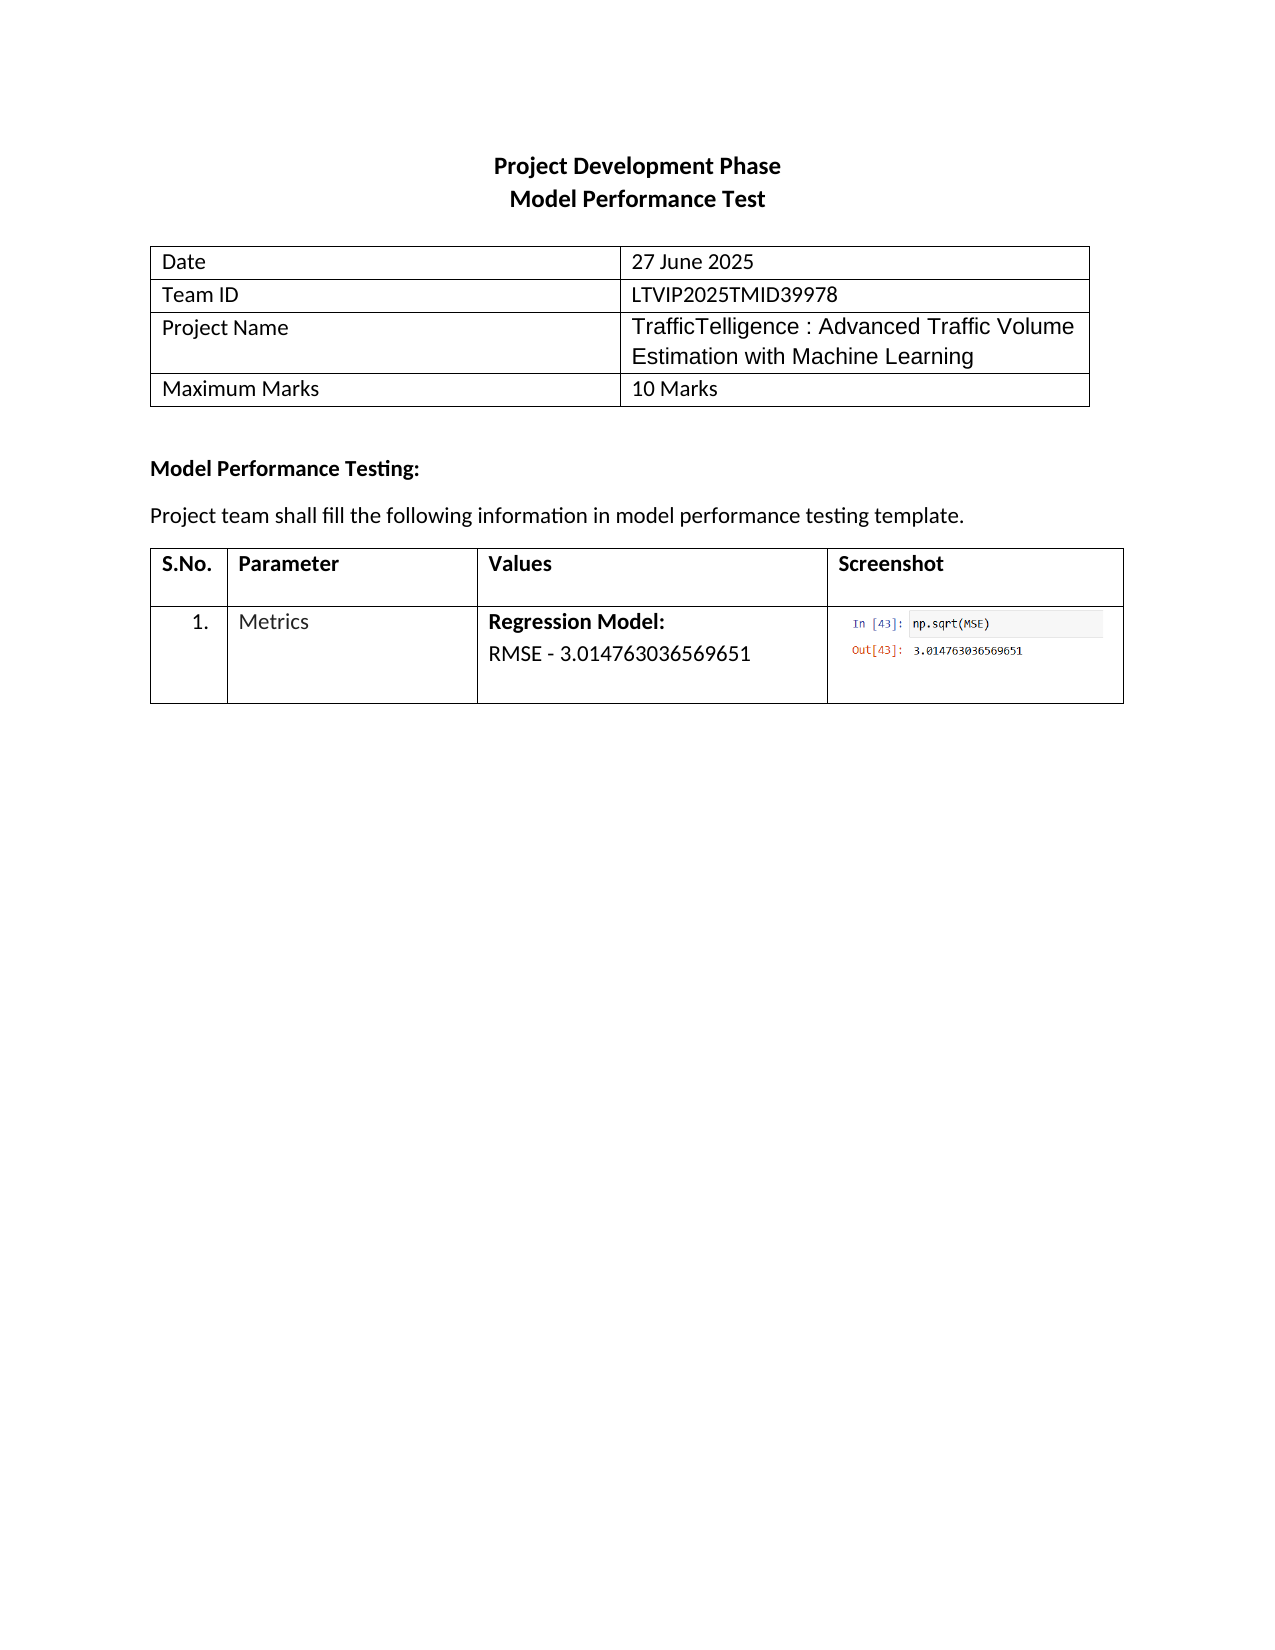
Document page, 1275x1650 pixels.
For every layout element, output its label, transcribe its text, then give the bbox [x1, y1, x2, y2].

table_cell [151, 607, 227, 703]
picture [838, 607, 1104, 667]
table_cell Regression Model: RMSE - 3.014763036569651 [478, 607, 827, 703]
text Model Performance Testing: [150, 454, 1125, 482]
table_header Values [478, 549, 827, 606]
table_header Parameter [228, 549, 477, 606]
table_cell Team ID [151, 280, 620, 312]
text Project Development Phase [150, 150, 1125, 181]
table_header 27 June 2025 [621, 247, 1089, 279]
text Project team shall fill the following information in model performance testing template. [150, 501, 1125, 529]
text Model Performance Test [150, 183, 1125, 213]
table_cell [828, 607, 1123, 703]
table_cell Maximum Marks [151, 374, 620, 406]
table_cell Project Name [151, 313, 620, 373]
table_cell TrafficTelligence : Advanced Traffic Volume Estimation with Machine Learning [621, 313, 1089, 373]
table_header S.No. [151, 549, 227, 606]
table_cell 10 Marks [621, 374, 1089, 406]
table_cell LTVIP2025TMID39978 [621, 280, 1089, 312]
table_header Screenshot [828, 549, 1123, 606]
table_cell Metrics [228, 607, 477, 703]
table_header Date [151, 247, 620, 279]
